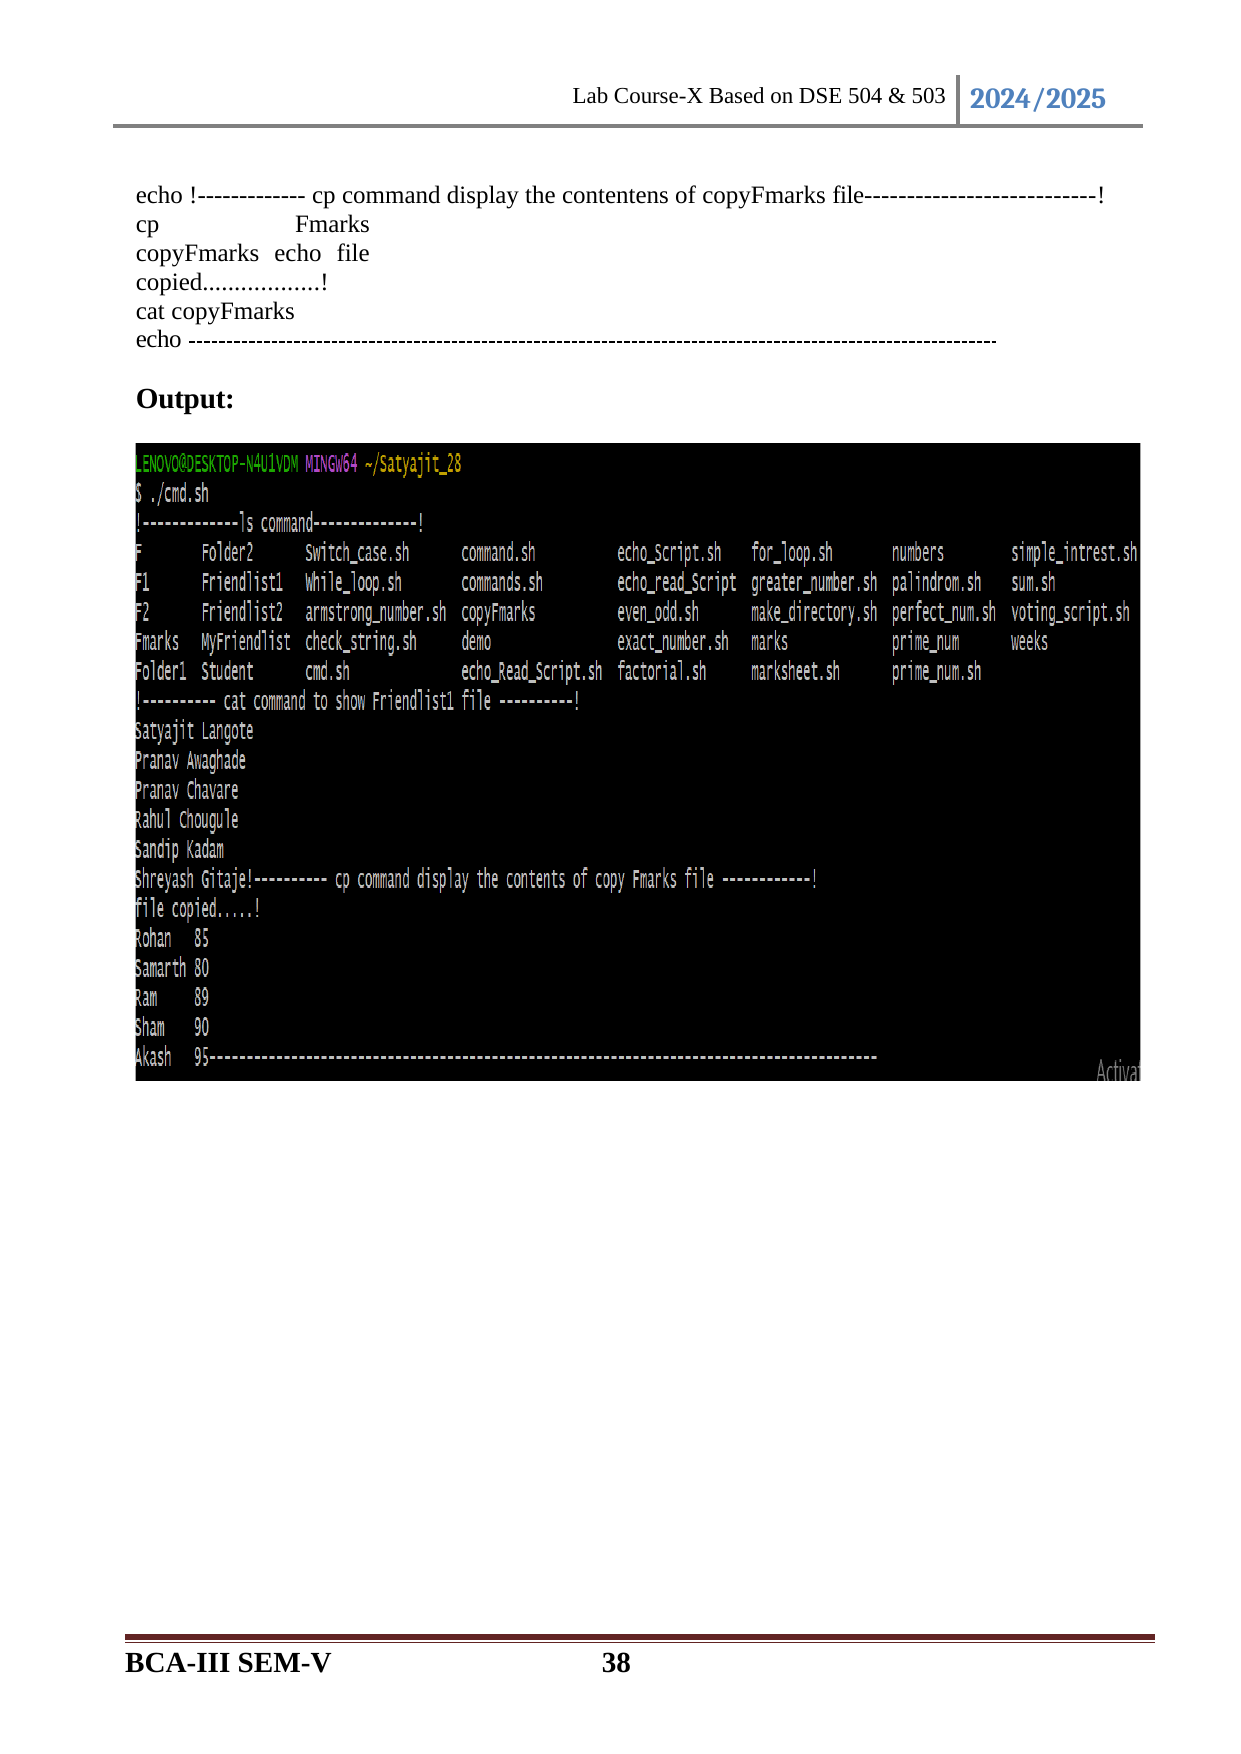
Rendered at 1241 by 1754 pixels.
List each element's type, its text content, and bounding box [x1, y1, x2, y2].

text echo !------------- cp command display the contentens of copyFmarks file ! [136, 181, 1155, 209]
picture [135, 443, 1141, 1081]
text cp Fmarks copyFmarks echo file copied. ! [136, 209, 369, 296]
text Output: [136, 382, 1155, 415]
text cat copyFmarks echo [136, 296, 295, 353]
